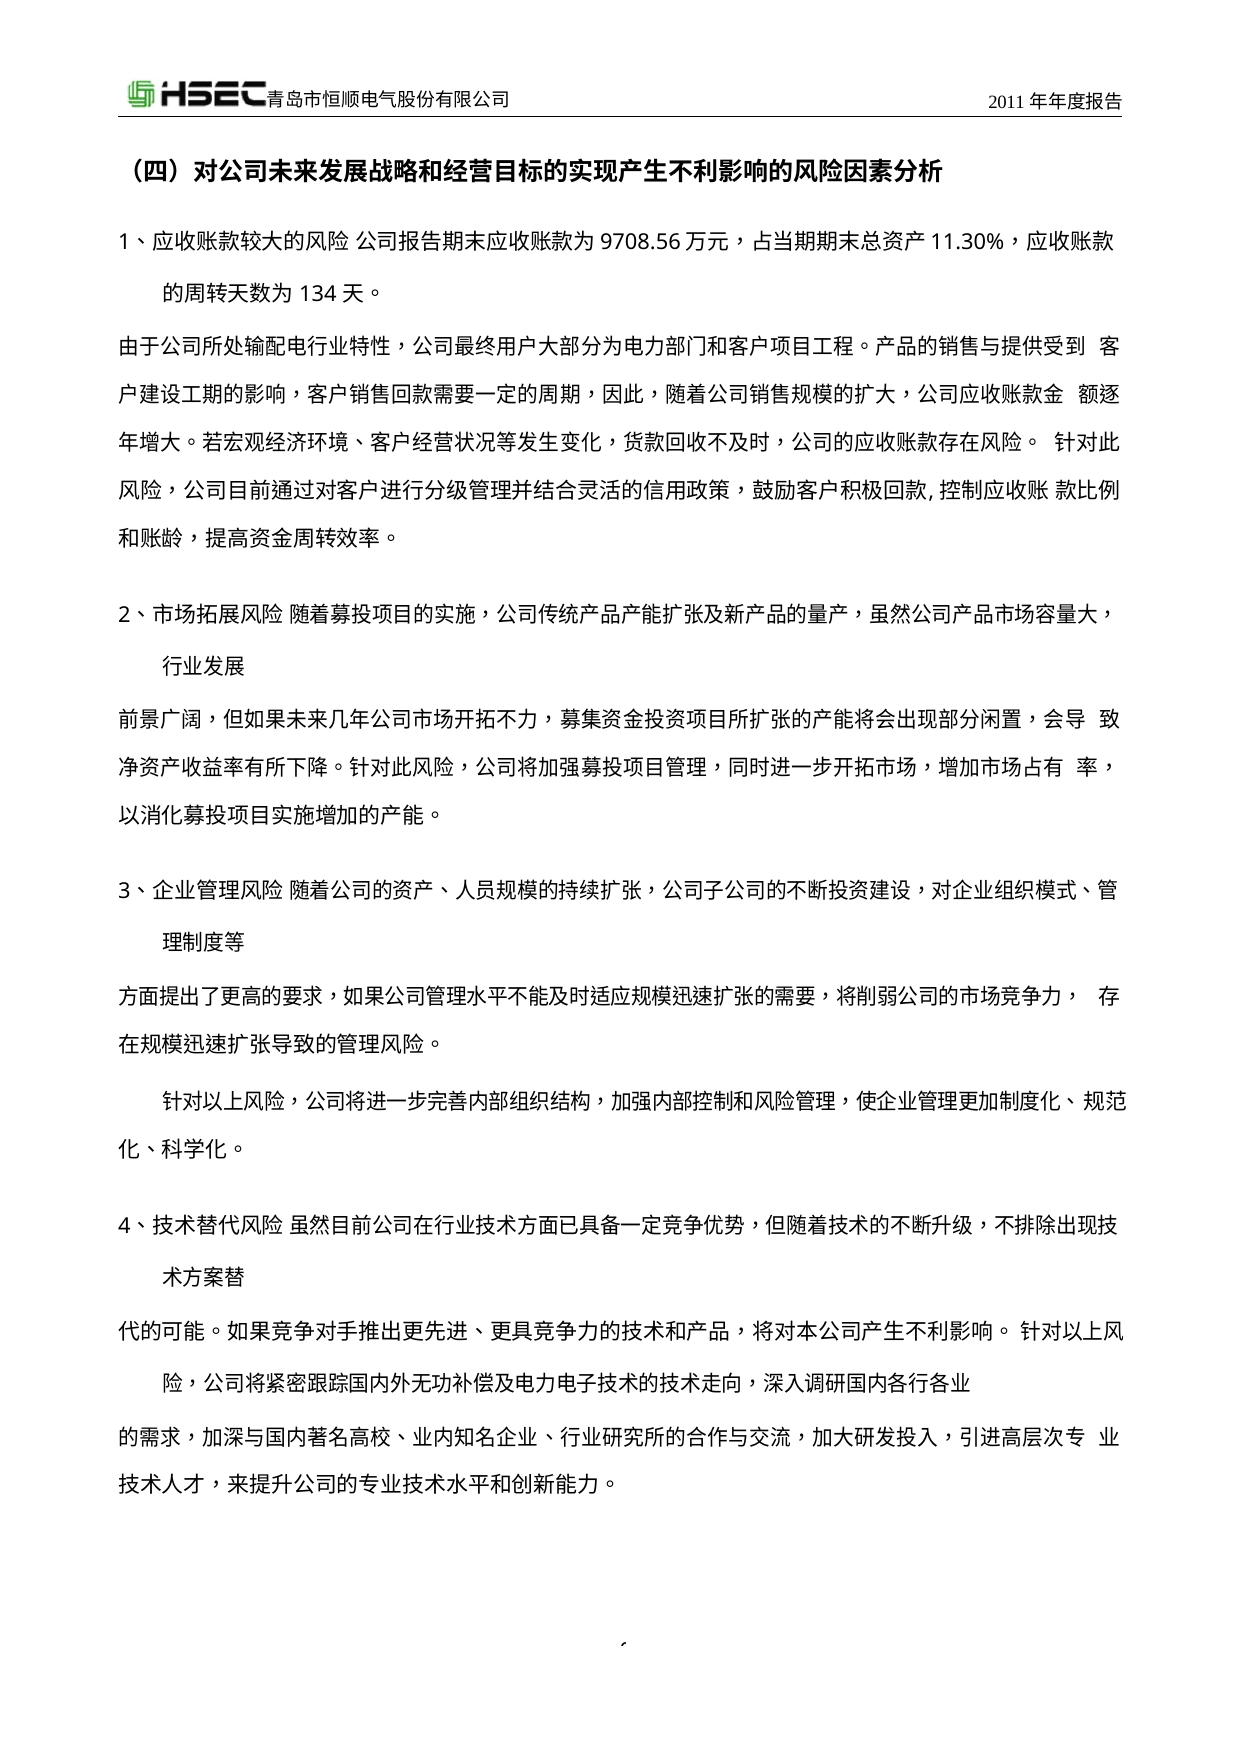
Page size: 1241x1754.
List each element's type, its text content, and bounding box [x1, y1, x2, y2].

subtitle （四）对公司未来发展战略和经营目标的实现产生不利影响的风险因素分析 [118, 153, 1134, 188]
text 前景广阔，但如果未来几年公司市场开拓不力，募集资金投资项目所扩张的产能将会出现部分闲置，会导 致净资产收益率有所下降。针对此风险，公司将加强募投项目管理，同时进一步开拓市场，增加市场占有 率，以消化募投项目实施增加的产能。 [118, 704, 1120, 829]
text 2、市场拓展风险 随着募投项目的实施，公司传统产品产能扩张及新产品的量产，虽然公司产品市场容量大，行业发展 [118, 598, 1134, 680]
text 的需求，加深与国内著名高校、业内知名企业、行业研究所的合作与交流，加大研发投入，引进高层次专 业技术人才，来提升公司的专业技术水平和创新能力。 [118, 1421, 1120, 1499]
text 由于公司所处输配电行业特性，公司最终用户大部分为电力部门和客户项目工程。产品的销售与提供受到 客户建设工期的影响，客户销售回款需要一定的周期，因此，随着公司销售规模的扩大，公司应收账款金 额逐年增大。若宏观经济环境、客户经营状况等发生变化，货款回收不及时，公司的应收账款存在风险。 针对此风险，公司目前通过对客户进行分级管理并结合灵活的信用政策，鼓励客户积极回款, 控制应收账 款比例和账龄，提高资金周转效率。 [118, 331, 1120, 553]
picture [118, 78, 267, 109]
text 1、应收账款较大的风险 公司报告期末应收账款为9708.56万元，占当期期末总资产11.30%，应收账款的周转天数为 134 天。 [118, 226, 1121, 308]
text 代的可能。如果竞争对手推出更先进、更具竞争力的技术和产品，将对本公司产生不利影响。 针对以上风险，公司将紧密跟踪国内外无功补偿及电力电子技术的技术走向，深入调研国内各行各业 [118, 1316, 1134, 1398]
text 针对以上风险，公司将进一步完善内部组织结构，加强内部控制和风险管理，使企业管理更加制度化、 规范化、科学化。 [118, 1086, 1134, 1164]
text 方面提出了更高的要求，如果公司管理水平不能及时适应规模迅速扩张的需要，将削弱公司的市场竞争力， 存在规模迅速扩张导致的管理风险。 [118, 981, 1121, 1059]
text 4、技术替代风险 虽然目前公司在行业技术方面已具备一定竞争优势，但随着技术的不断升级，不排除出现技术方案替 [118, 1210, 1134, 1292]
text 3、企业管理风险 随着公司的资产、人员规模的持续扩张，公司子公司的不断投资建设，对企业组织模式、管理制度等 [118, 875, 1134, 957]
